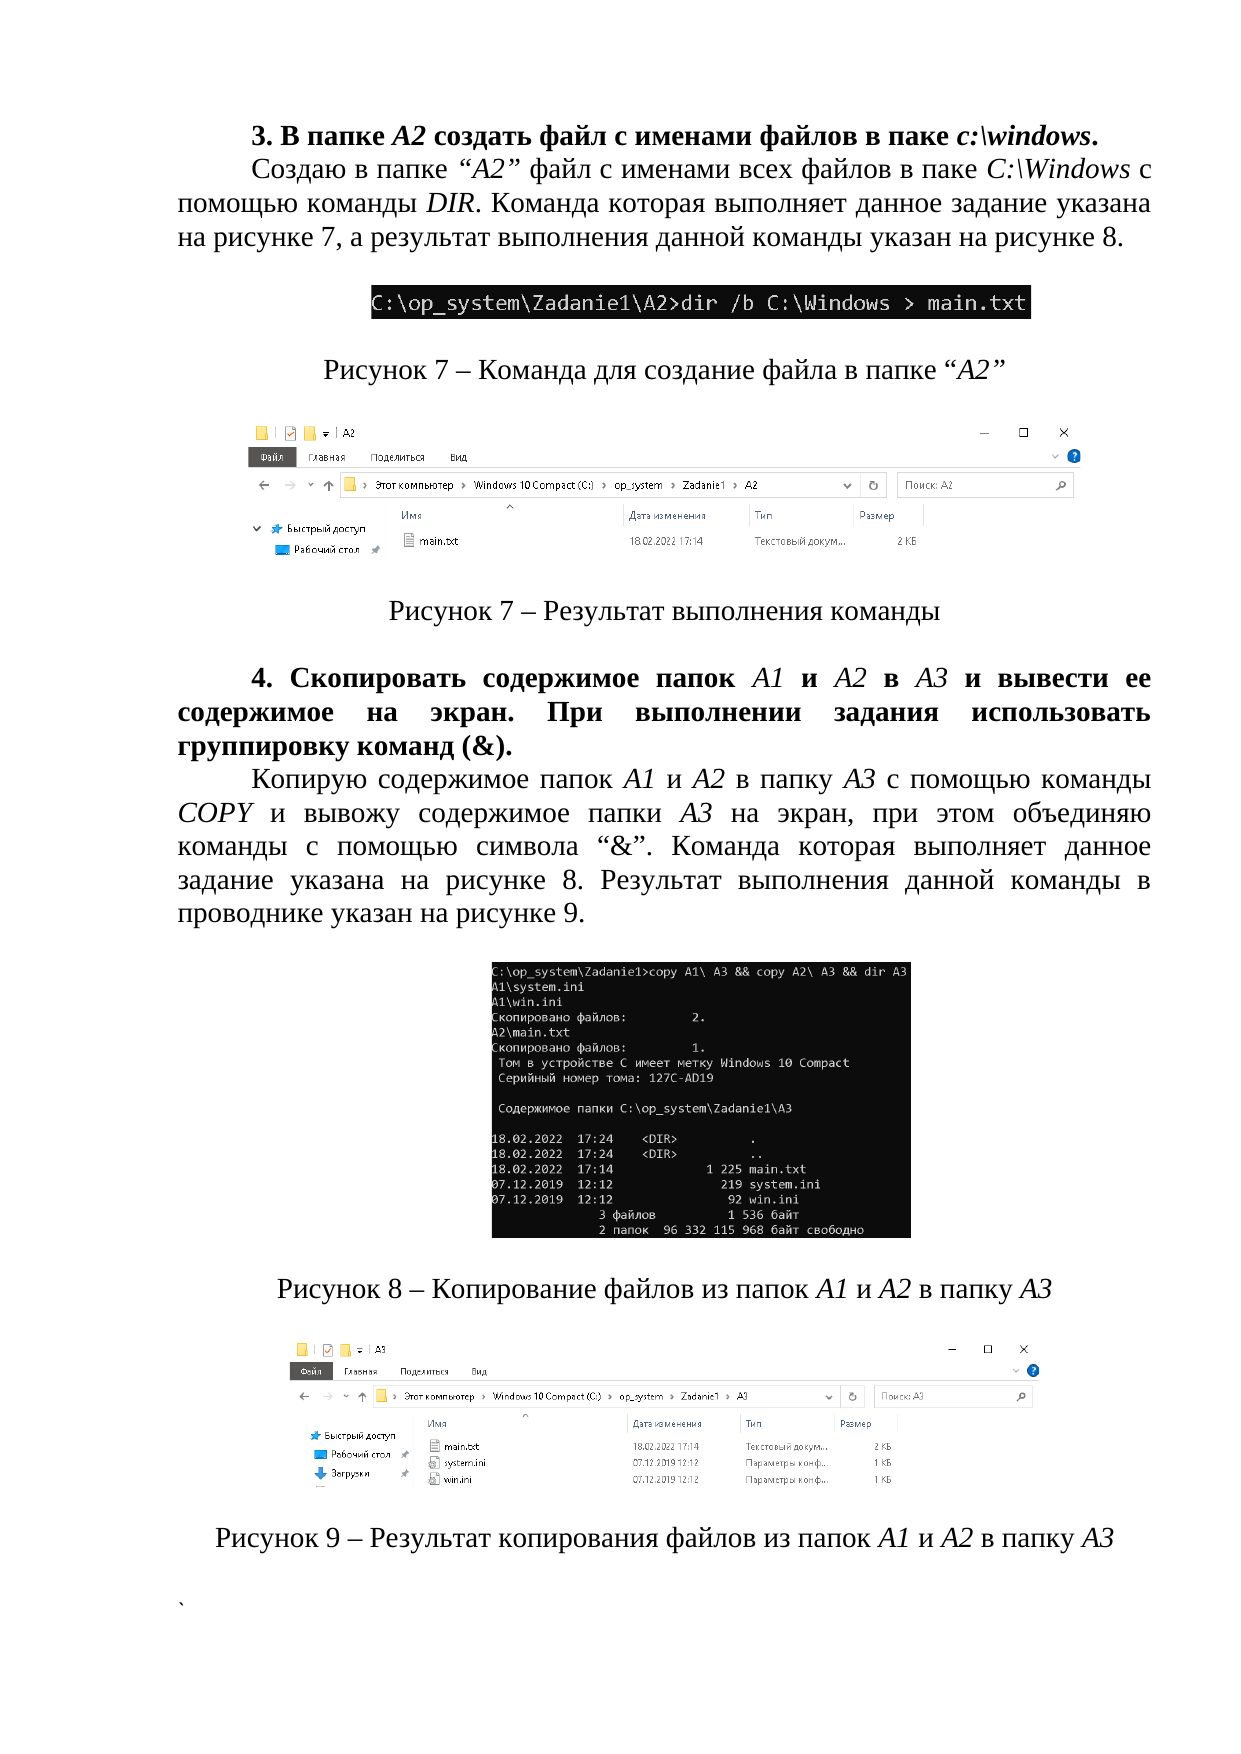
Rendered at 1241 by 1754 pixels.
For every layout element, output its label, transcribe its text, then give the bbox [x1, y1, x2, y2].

text Рисунок 9 – Результат копирования файлов из папок А1 и А2 в папку А3 [177, 1521, 1152, 1554]
picture [289, 1338, 1040, 1487]
text Рисунок 7 – Команда для создание файла в папке “А2” [177, 352, 1152, 386]
text Создаю в папке “А2” файл с именами всех файлов в паке C:\Windows с помощью команды DIR. Команда которая выполняет данное задание указана на рисунке 7, а результат выполнения данной команды указан на рисунке 8. [177, 152, 1152, 252]
text Рисунок 8 – Копирование файлов из папок А1 и А2 в папку А3 [177, 1271, 1152, 1305]
text 4. Скопировать содержимое папок А1 и А2 в А3 и вывести ее содержимое на экран. При выполнении задания использовать группировку команд (&). [177, 661, 1152, 761]
text Копирую содержимое папок А1 и А2 в папку А3 с помощью команды COPY и вывожу содержимое папки А3 на экран, при этом объединяю команды с помощью символа “&”. Команда которая выполняет данное задание указана на рисунке 8. Результат выполнения данной команды в проводнике указан на рисунке 9. [177, 761, 1152, 929]
picture [371, 285, 1032, 319]
picture [491, 962, 911, 1238]
picture [248, 419, 1081, 560]
text Рисунок 7 – Результат выполнения команды [177, 593, 1152, 627]
text 3. В папке А2 создать файл с именами файлов в паке c:\windows. [177, 118, 1152, 152]
